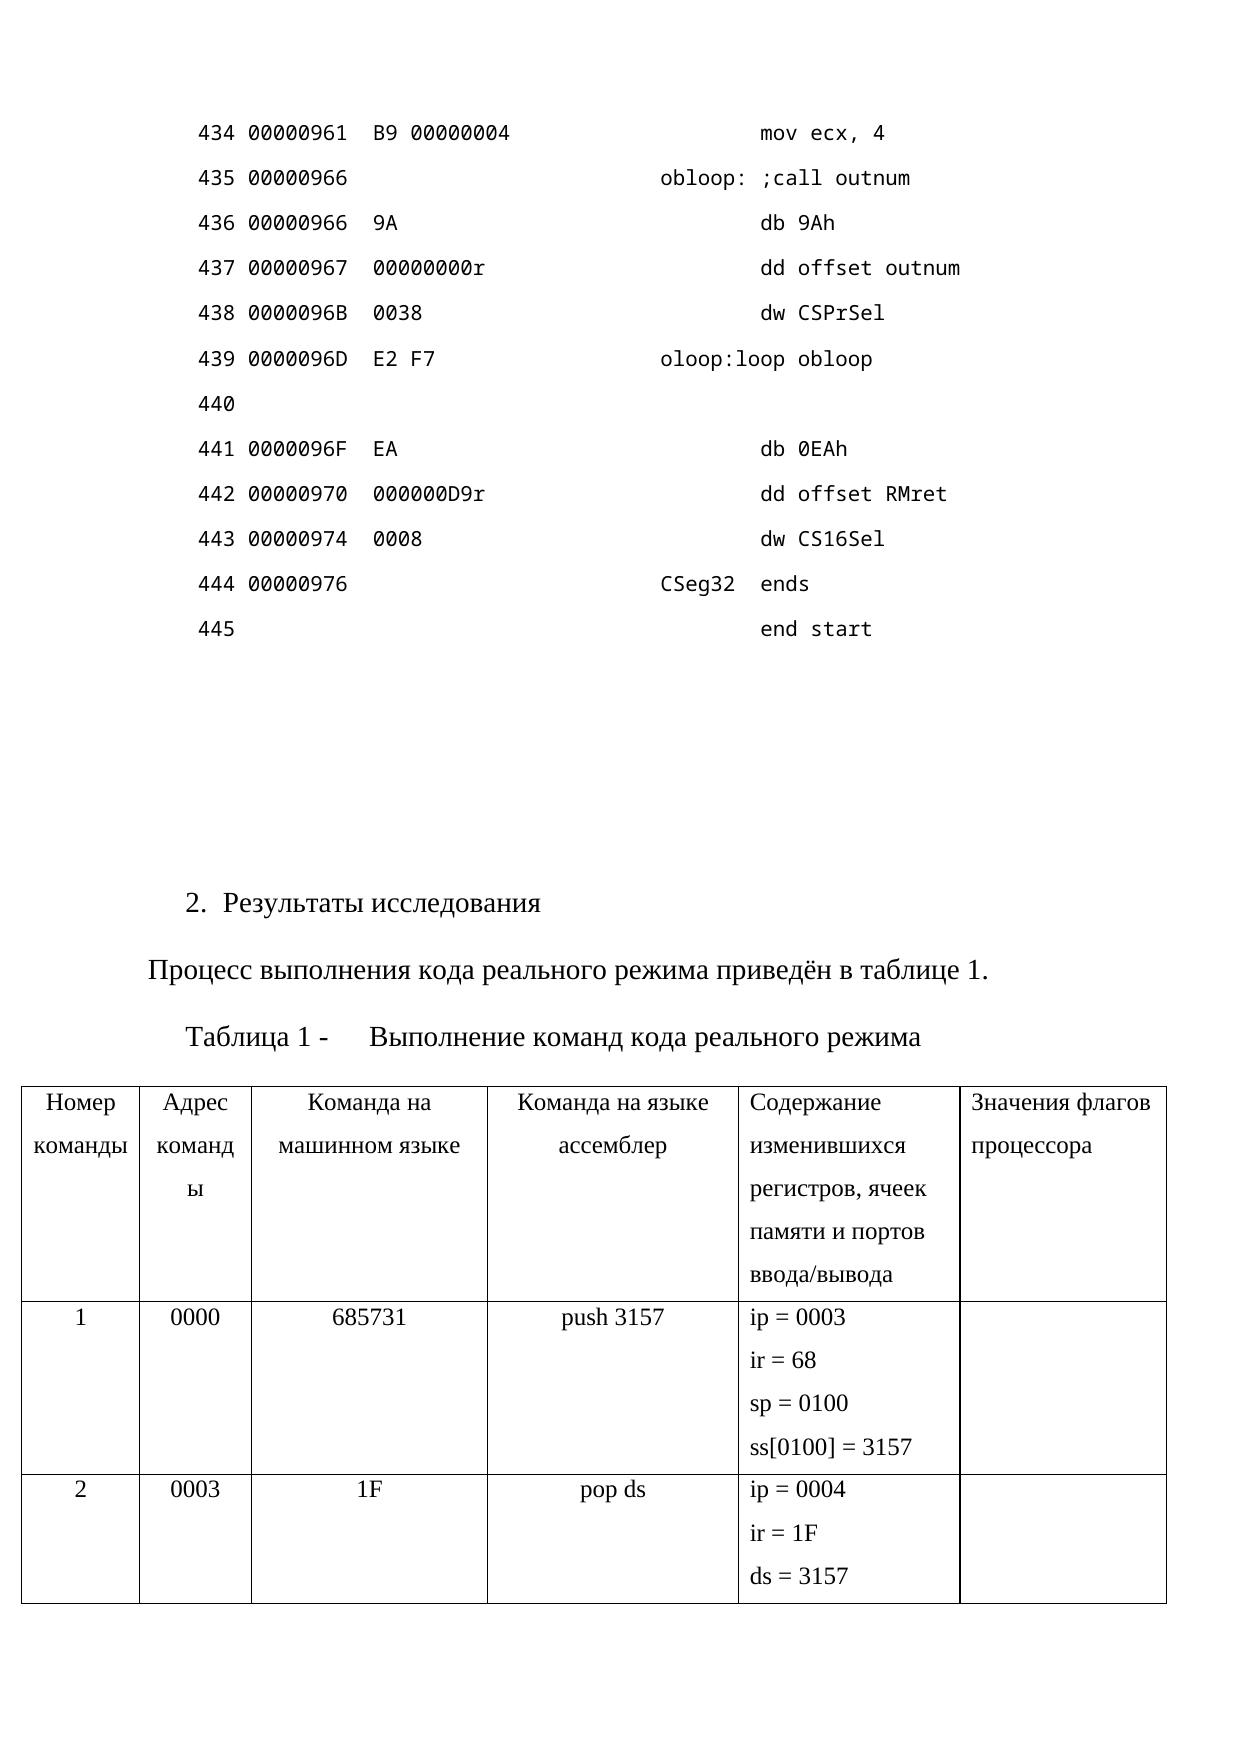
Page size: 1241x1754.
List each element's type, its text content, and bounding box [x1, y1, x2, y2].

table_header Команда на машинном языке [252, 1087, 487, 1301]
table_cell pop ds [488, 1475, 738, 1603]
table_cell 1F [252, 1475, 487, 1603]
table_cell 1 [22, 1302, 139, 1473]
text 442 00000970 000000D9r dd offset RMret [148, 479, 1122, 507]
table_cell ip = 0003 ir = 68 sp = 0100 ss[0100] = 3157 [739, 1302, 959, 1473]
text 437 00000967 00000000r dd offset outnum [148, 253, 1122, 282]
text 445 end start [148, 614, 1122, 643]
table_cell [961, 1475, 1166, 1603]
table_cell 685731 [252, 1302, 487, 1473]
table_cell 0003 [140, 1475, 251, 1603]
list Результаты исследования [185, 885, 1122, 918]
table_header Номер команды [22, 1087, 139, 1301]
text 436 00000966 9A db 9Ah [148, 208, 1122, 237]
table_cell push 3157 [488, 1302, 738, 1473]
text 443 00000974 0008 dw CS16Sel [148, 524, 1122, 552]
table_cell [961, 1302, 1166, 1473]
text Процесс выполнения кода реального режима приведён в таблице 1. [148, 952, 1122, 985]
text 435 00000966 obloop: ;call outnum [148, 163, 1122, 192]
table_cell 2 [22, 1475, 139, 1603]
text 444 00000976 CSeg32 ends [148, 569, 1122, 598]
table_header Значения флагов процессора [961, 1087, 1166, 1301]
table_header Команда на языке ассемблер [488, 1087, 738, 1301]
text 439 0000096D E2 F7 oloop:loop obloop [148, 344, 1122, 372]
table_header Адрес команды [140, 1087, 251, 1301]
text 441 0000096F EA db 0EAh [148, 434, 1122, 462]
text 438 0000096B 0038 dw CSPrSel [148, 298, 1122, 327]
table_header Содержание изменившихся регистров, ячеек памяти и портов ввода/вывода [739, 1087, 959, 1301]
text 434 00000961 B9 00000004 mov ecx, 4 [148, 118, 1122, 147]
list Выполнение команд кода реального режима [185, 1019, 1122, 1052]
table_cell 0000 [140, 1302, 251, 1473]
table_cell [739, 1475, 959, 1603]
text 440 [148, 389, 1122, 417]
